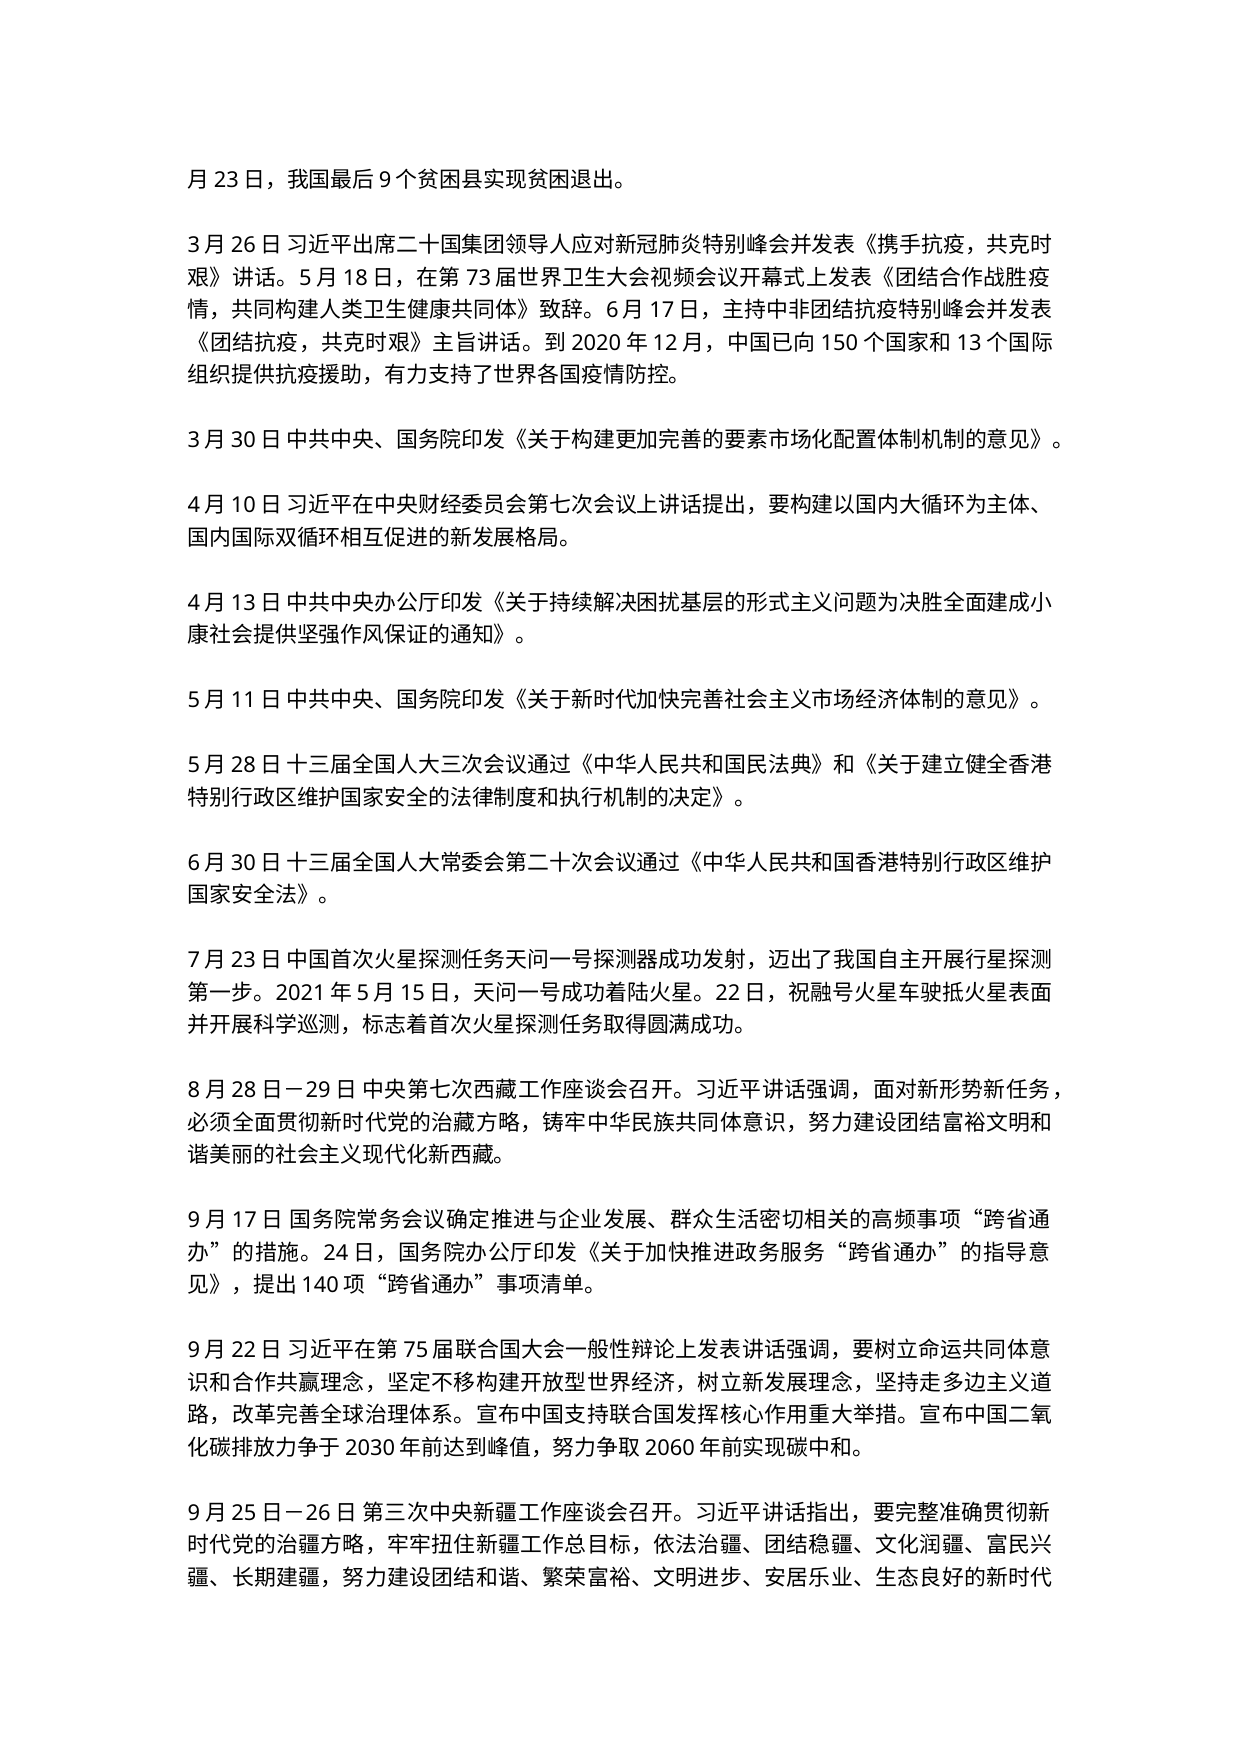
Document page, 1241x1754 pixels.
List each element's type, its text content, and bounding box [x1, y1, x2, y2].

text 7月23日 中国首次火星探测任务天问一号探测器成功发射，迈出了我国自主开展行星探测第一步。2021年5月15日，天问一号成功着陆火星。22日，祝融号火星车驶抵火星表面并开展科学巡测，标志着首次火星探测任务取得圆满成功。 [187, 942, 1053, 1039]
text 5月28日 十三届全国人大三次会议通过《中华人民共和国民法典》和《关于建立健全香港特别行政区维护国家安全的法律制度和执行机制的决定》。 [187, 747, 1053, 812]
text 3月30日 中共中央、国务院印发《关于构建更加完善的要素市场化配置体制机制的意见》。 [187, 422, 1053, 454]
text 5月11日 中共中央、国务院印发《关于新时代加快完善社会主义市场经济体制的意见》。 [187, 682, 1053, 714]
text 8月28日－29日 中央第七次西藏工作座谈会召开。习近平讲话强调，面对新形势新任务，必须全面贯彻新时代党的治藏方略，铸牢中华民族共同体意识，努力建设团结富裕文明和谐美丽的社会主义现代化新西藏。 [187, 1072, 1053, 1169]
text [187, 1494, 1053, 1592]
text 4月10日 习近平在中央财经委员会第七次会议上讲话提出，要构建以国内大循环为主体、国内国际双循环相互促进的新发展格局。 [187, 487, 1053, 552]
text 4月13日 中共中央办公厅印发《关于持续解决困扰基层的形式主义问题为决胜全面建成小康社会提供坚强作风保证的通知》。 [187, 584, 1053, 649]
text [187, 162, 1053, 194]
text 9月22日 习近平在第75届联合国大会一般性辩论上发表讲话强调，要树立命运共同体意识和合作共赢理念，坚定不移构建开放型世界经济，树立新发展理念，坚持走多边主义道路，改革完善全球治理体系。宣布中国支持联合国发挥核心作用重大举措。宣布中国二氧化碳排放力争于2030年前达到峰值，努力争取2060年前实现碳中和。 [187, 1332, 1053, 1462]
text 6月30日 十三届全国人大常委会第二十次会议通过《中华人民共和国香港特别行政区维护国家安全法》。 [187, 844, 1053, 909]
text 9月17日 国务院常务会议确定推进与企业发展、群众生活密切相关的高频事项“跨省通办”的措施。24日，国务院办公厅印发《关于加快推进政务服务“跨省通办”的指导意见》，提出140项“跨省通办”事项清单。 [187, 1202, 1053, 1299]
text 3月26日 习近平出席二十国集团领导人应对新冠肺炎特别峰会并发表《携手抗疫，共克时艰》讲话。5月18日，在第73届世界卫生大会视频会议开幕式上发表《团结合作战胜疫情，共同构建人类卫生健康共同体》致辞。6月17日，主持中非团结抗疫特别峰会并发表《团结抗疫，共克时艰》主旨讲话。到2020年12月，中国已向150个国家和13个国际组织提供抗疫援助，有力支持了世界各国疫情防控。 [187, 227, 1053, 389]
